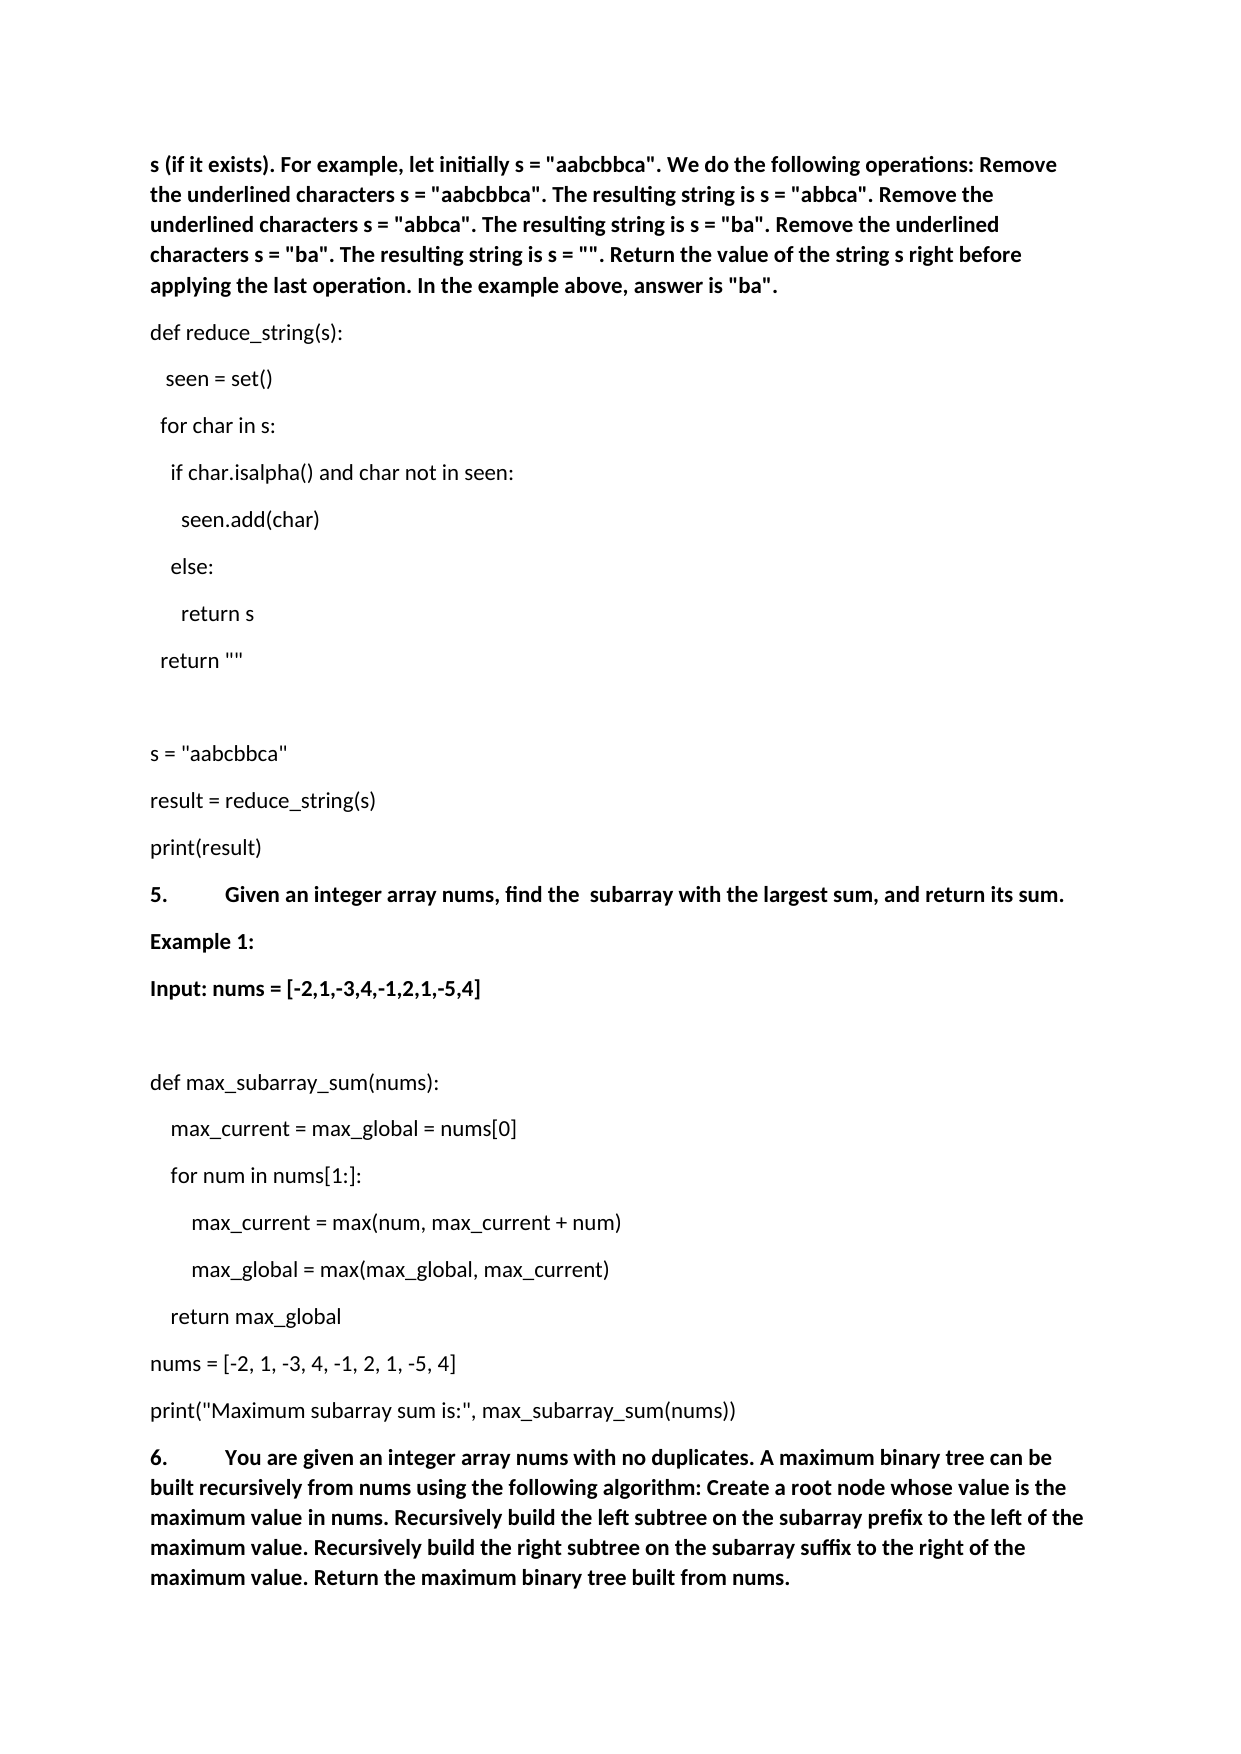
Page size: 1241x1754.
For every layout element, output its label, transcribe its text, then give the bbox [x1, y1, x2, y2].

text Example 1: [150, 927, 1090, 955]
text if char.isalpha() and char not in seen: [150, 458, 1090, 486]
text max_current = max(num, max_current + num) [150, 1208, 1090, 1236]
text return max_global [150, 1302, 1090, 1330]
text for char in s: [150, 411, 1090, 439]
text else: [150, 552, 1090, 580]
text def reduce_string(s): [150, 318, 1090, 346]
text nums = [-2, 1, -3, 4, -1, 2, 1, -5, 4] [150, 1349, 1090, 1377]
text print("Maximum subarray sum is:", max_subarray_sum(nums)) [150, 1396, 1090, 1424]
text seen.add(char) [150, 505, 1090, 533]
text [150, 150, 1090, 299]
text 6. You are given an integer array nums with no duplicates. A maximum binary tree can be built recursively from nums using the following algorithm: Create a root node whose value is the maximum value in nums. Recursively build the left subtree on the subarray prefix to the left of the maximum value. Recursively build the right subtree on the subarray suffix to the right of the maximum value. Return the maximum binary tree built from nums. [150, 1443, 1090, 1592]
text max_global = max(max_global, max_current) [150, 1255, 1090, 1283]
text s = "aabcbbca" [150, 739, 1090, 768]
text for num in nums[1:]: [150, 1161, 1090, 1189]
text return "" [150, 646, 1090, 674]
text print(result) [150, 833, 1090, 861]
text def max_subarray_sum(nums): [150, 1068, 1090, 1096]
text return s [150, 599, 1090, 627]
text 5. Given an integer array nums, find the subarray with the largest sum, and return its sum. [150, 880, 1090, 908]
text seen = set() [150, 364, 1090, 393]
text max_current = max_global = nums[0] [150, 1114, 1090, 1143]
text Input: nums = [-2,1,-3,4,-1,2,1,-5,4] [150, 974, 1090, 1002]
text result = reduce_string(s) [150, 786, 1090, 814]
